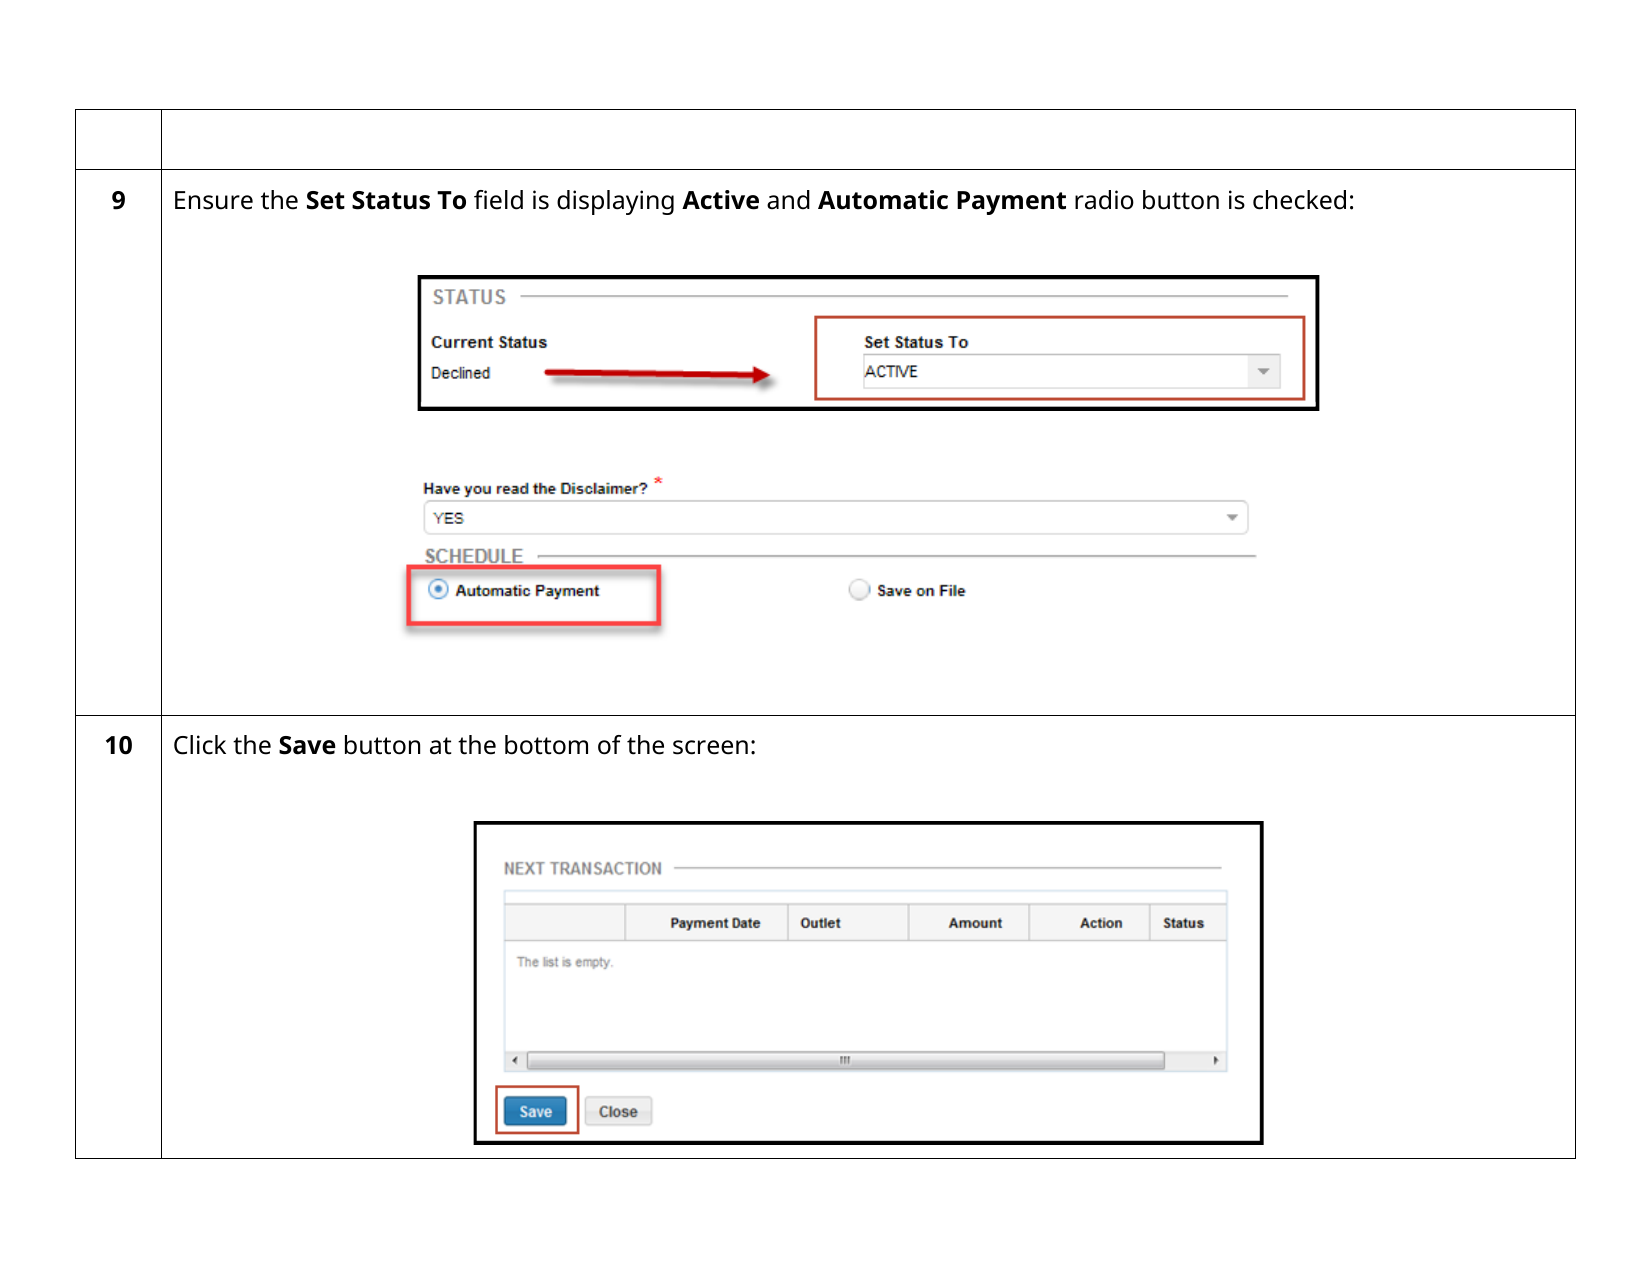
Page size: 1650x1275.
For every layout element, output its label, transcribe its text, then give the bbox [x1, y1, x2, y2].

table_cell 9 [76, 170, 161, 714]
table_cell 10 [76, 716, 161, 1157]
table_cell Ensure the Set Status To field is displaying Active and Automatic Payment radio button is checked: [162, 170, 1575, 714]
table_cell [162, 716, 1575, 1157]
table_cell 8 [76, 110, 161, 169]
picture [473, 821, 1264, 1145]
picture [417, 275, 1320, 411]
picture [391, 469, 1346, 656]
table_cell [162, 110, 1575, 169]
